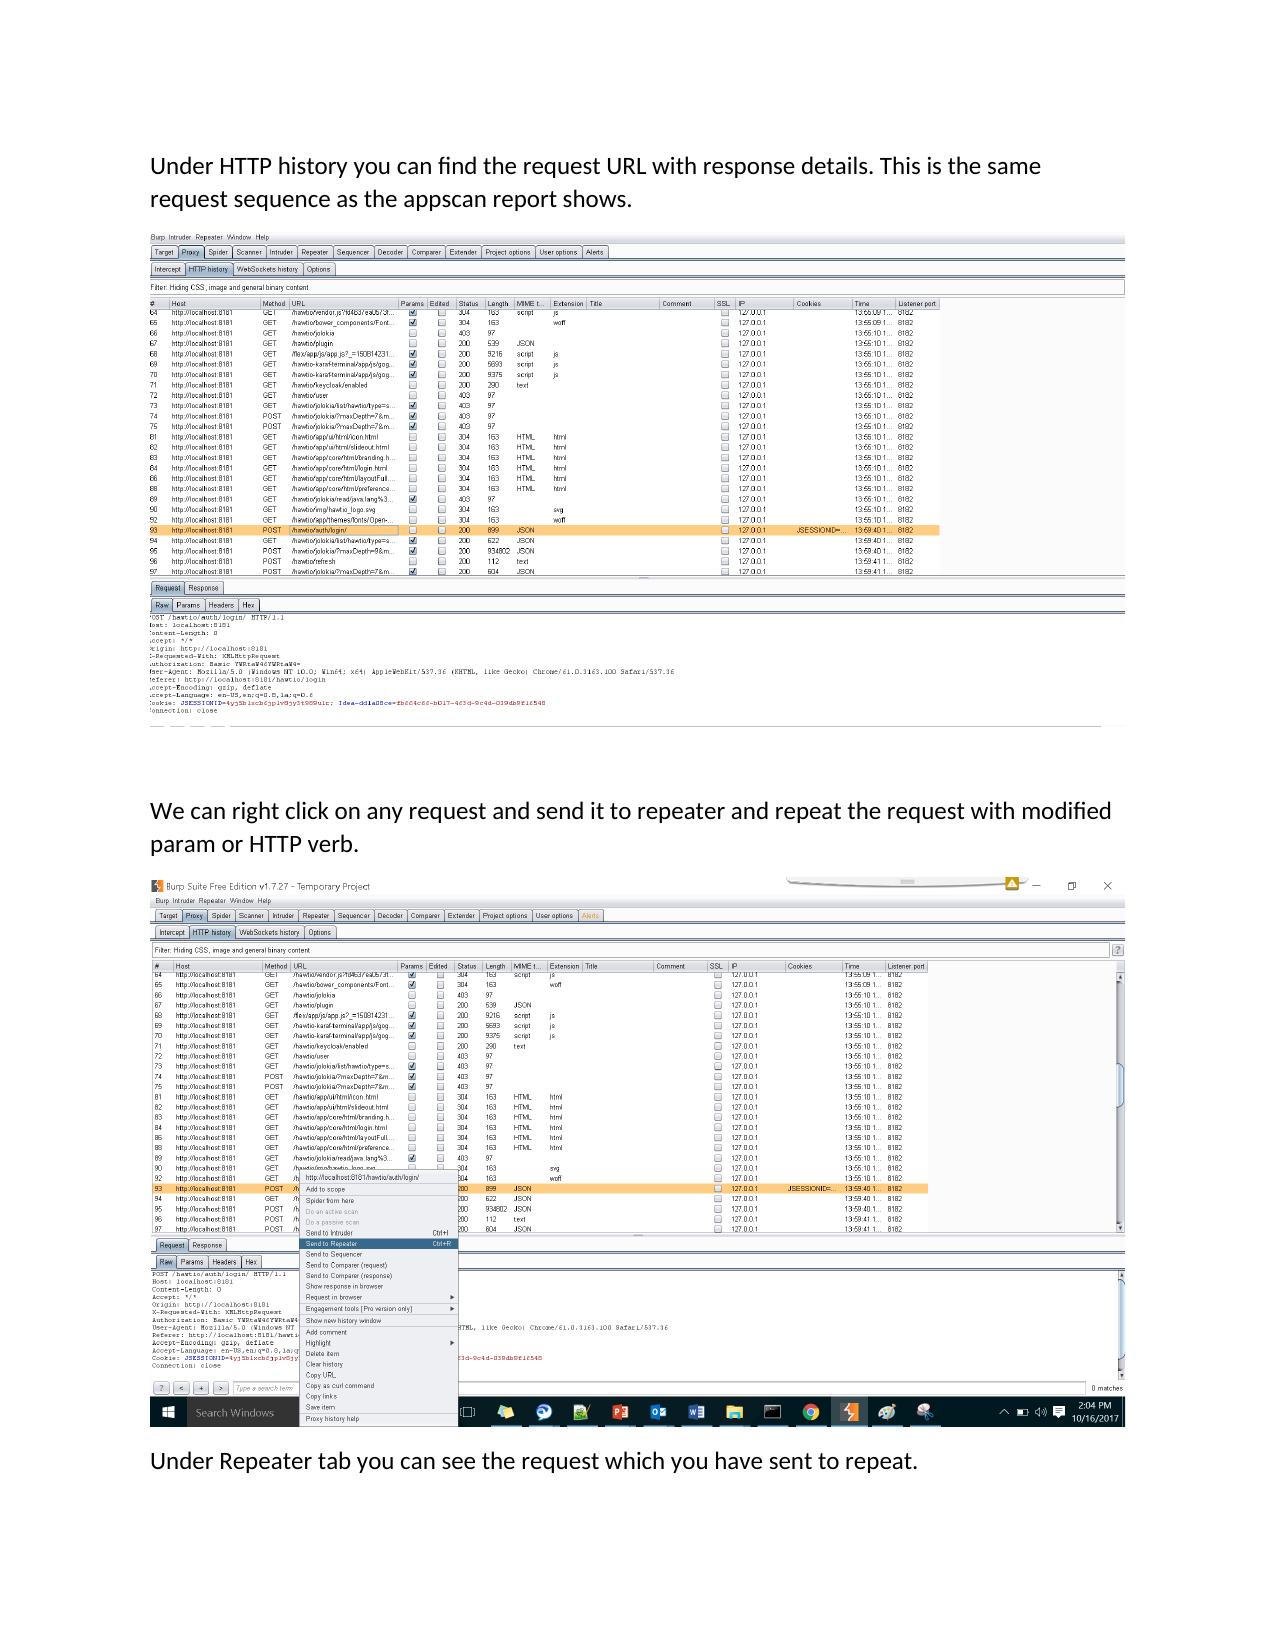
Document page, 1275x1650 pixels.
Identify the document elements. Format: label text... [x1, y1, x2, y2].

text Under Repeater tab you can see the request which you have sent to repeat. [150, 1445, 1125, 1476]
text We can right click on any request and send it to repeater and repeat the request with modified param or HTTP verb. [150, 795, 1125, 859]
picture [150, 877, 1125, 1427]
picture [150, 232, 1125, 727]
text Under HTTP history you can find the request URL with response details. This is the same request sequence as the appscan report shows. [150, 150, 1125, 213]
